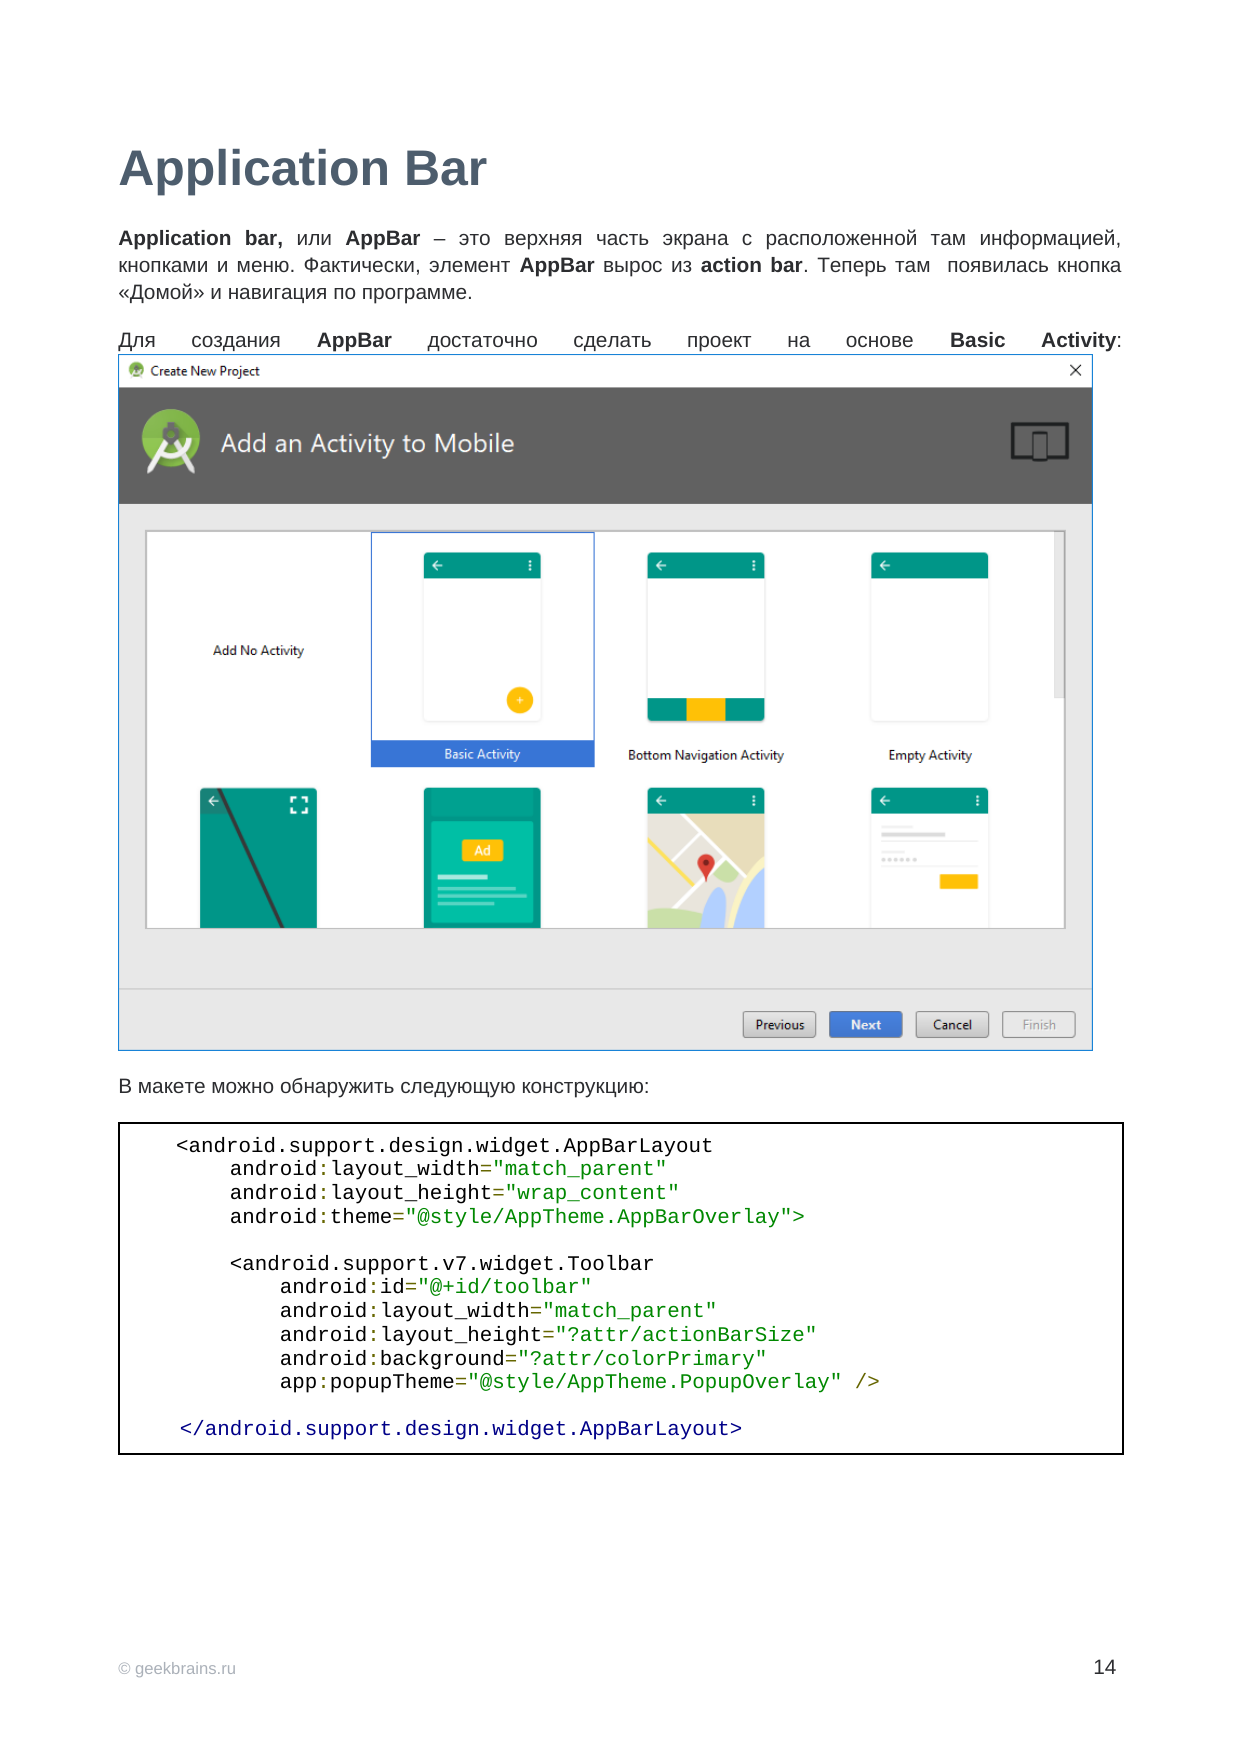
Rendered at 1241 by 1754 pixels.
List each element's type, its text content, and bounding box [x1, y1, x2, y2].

subtitle Application Bar [118, 139, 1122, 196]
text В макете можно обнаружить следующую конструкцию: [118, 1074, 1122, 1098]
text Application bar, или AppBar – это верхняя часть экрана с расположенной там информацией, кнопками и меню. Фактически, элемент AppBar вырос из action bar. Теперь там появилась кнопка «Домой» и навигация по программе. [118, 226, 1122, 304]
picture [118, 354, 1093, 1051]
table_header <android.support.design.widget.AppBarLayout android:layout_width="match_parent" android:layout_height="wrap_content" android:theme="@style/AppTheme.AppBarOverlay"> <android.support.v7.widget.Toolbar android:id="@+id/toolbar" android:layout_width="match_parent" android:layout_height="?attr/actionBarSize" android:background="?attr/colorPrimary" app:popupTheme="@style/AppTheme.PopupOverlay" /> </android.support.design.widget.AppBarLayout> [120, 1124, 1122, 1452]
